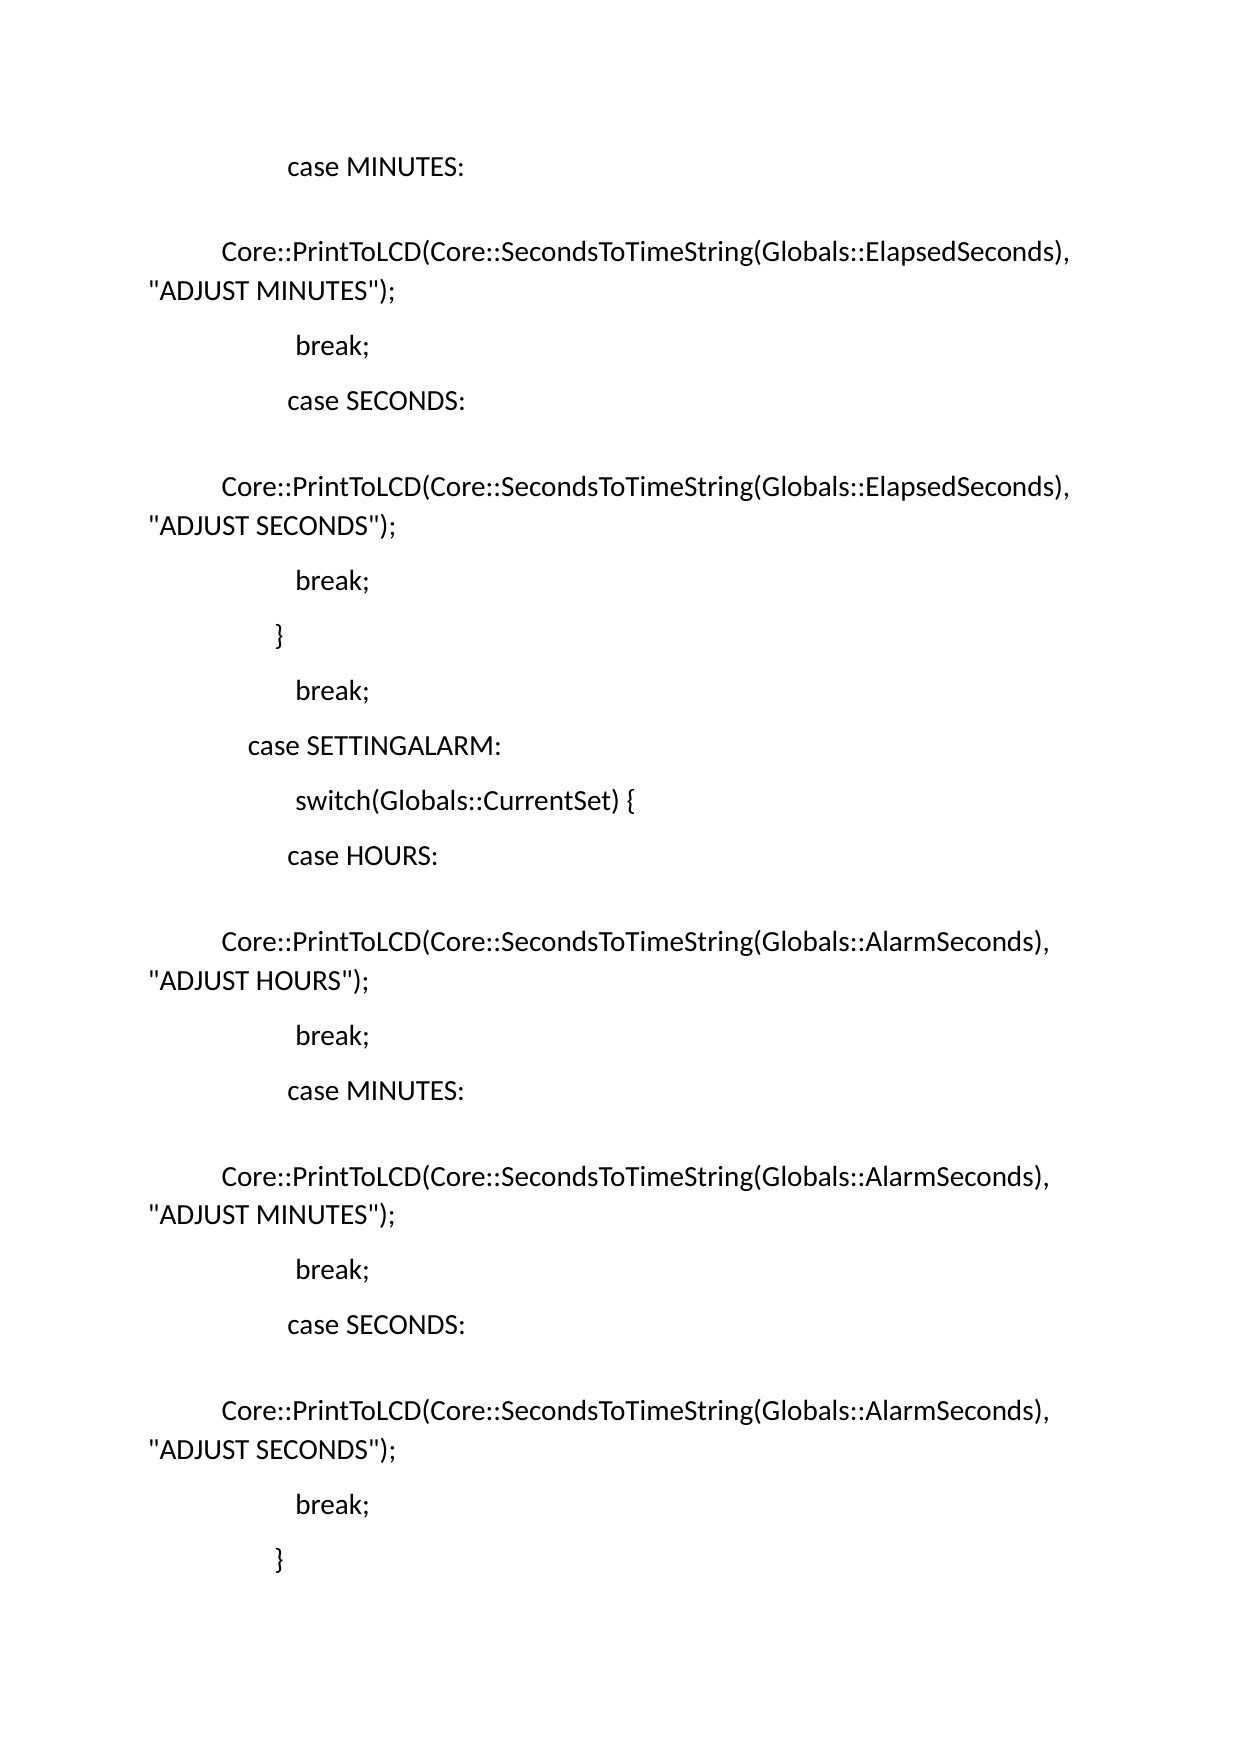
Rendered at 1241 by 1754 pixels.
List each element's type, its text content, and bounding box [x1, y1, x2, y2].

text case SECONDS: [148, 382, 1093, 418]
text case MINUTES: [148, 1072, 1093, 1107]
text Core::PrintToLCD(Core::SecondsToTimeString(Globals::ElapsedSeconds), "ADJUST MINUTES"); [148, 203, 1093, 308]
text break; [148, 562, 1093, 597]
text Core::PrintToLCD(Core::SecondsToTimeString(Globals::AlarmSeconds), "ADJUST SECONDS"); [148, 1361, 1093, 1466]
text Core::PrintToLCD(Core::SecondsToTimeString(Globals::ElapsedSeconds), "ADJUST SECONDS"); [148, 437, 1093, 542]
text case SECONDS: [148, 1306, 1093, 1342]
text } [148, 1541, 1093, 1577]
text case SETTINGALARM: [148, 727, 1093, 763]
text break; [148, 1486, 1093, 1521]
text } [148, 617, 1093, 652]
text break; [148, 1017, 1093, 1052]
text Core::PrintToLCD(Core::SecondsToTimeString(Globals::AlarmSeconds), "ADJUST HOURS"); [148, 892, 1093, 997]
text break; [148, 672, 1093, 707]
text Core::PrintToLCD(Core::SecondsToTimeString(Globals::AlarmSeconds), "ADJUST MINUTES"); [148, 1127, 1093, 1232]
text break; [148, 327, 1093, 363]
text case MINUTES: [148, 148, 1093, 183]
text switch(Globals::CurrentSet) { [148, 782, 1093, 818]
text break; [148, 1251, 1093, 1287]
text case HOURS: [148, 837, 1093, 873]
